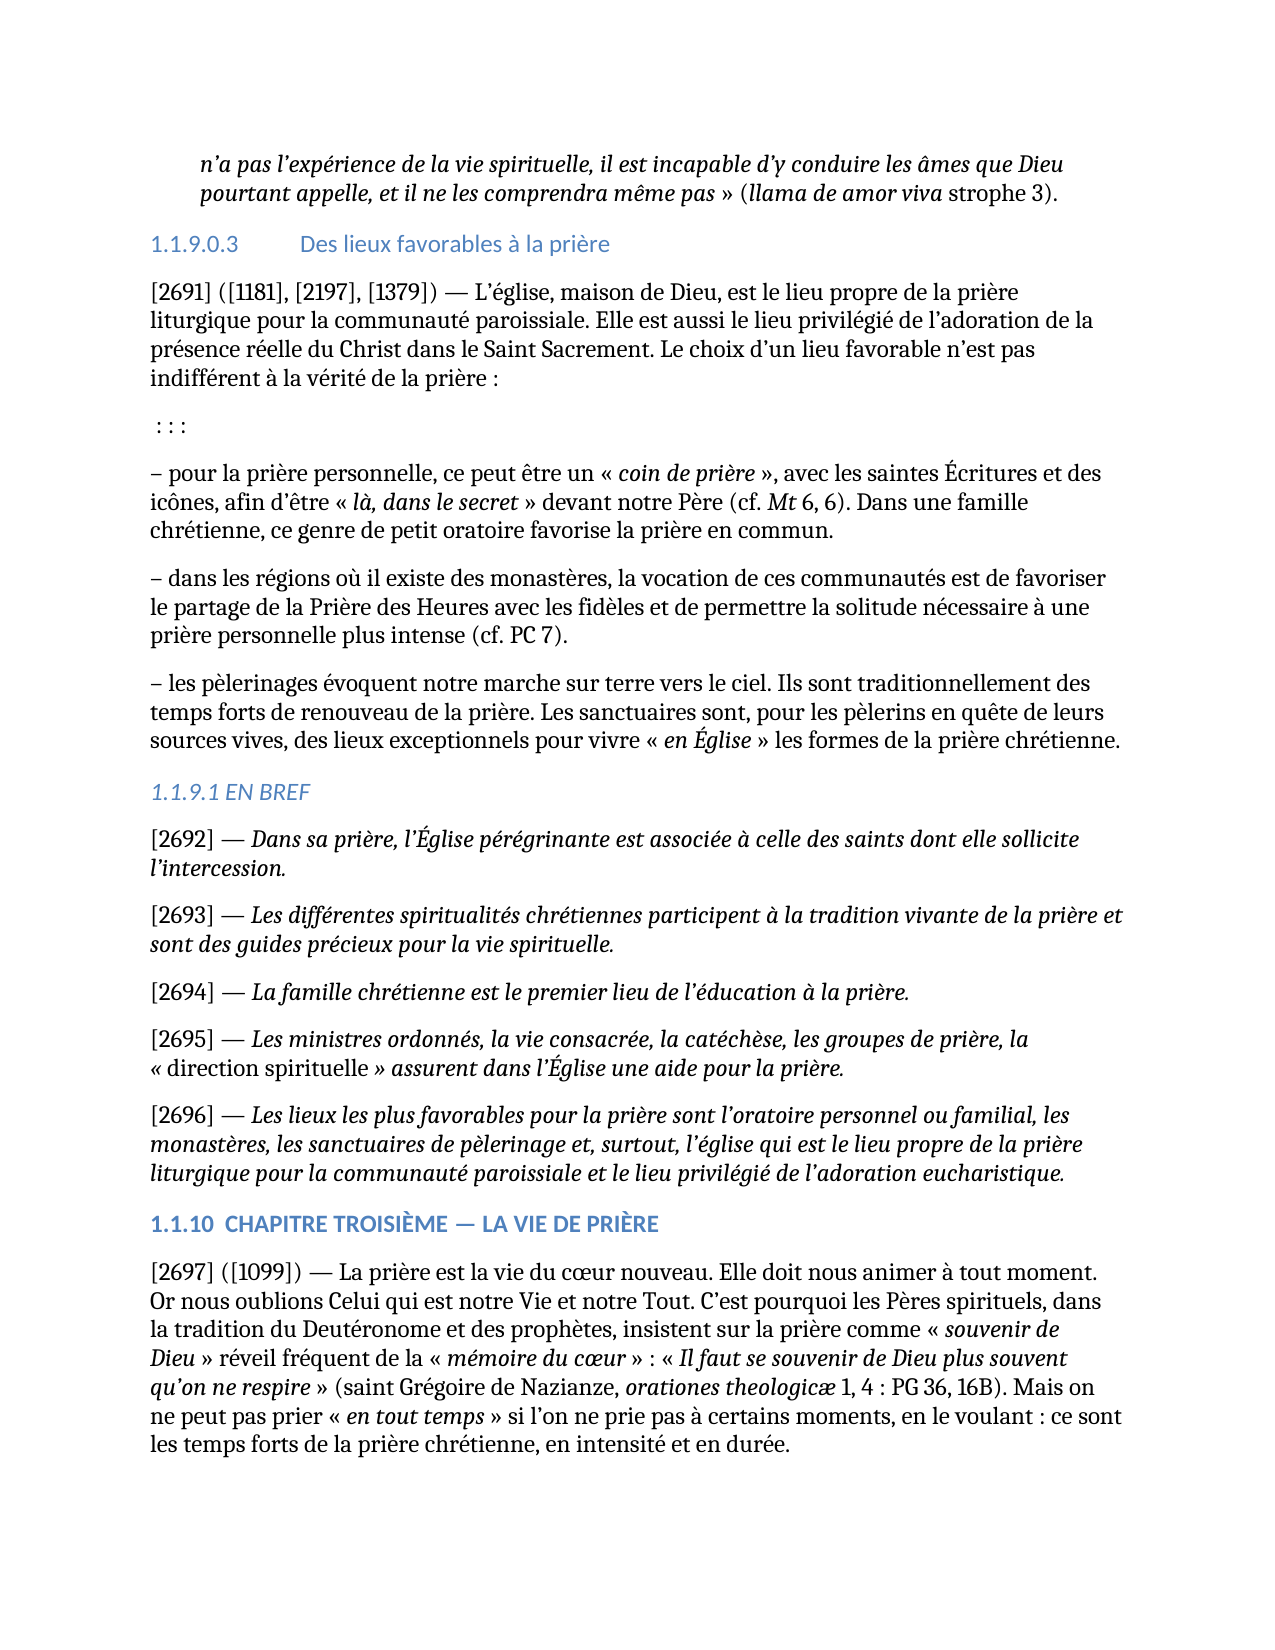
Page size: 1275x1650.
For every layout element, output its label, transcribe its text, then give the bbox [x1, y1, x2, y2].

text : : : [150, 411, 1125, 440]
text [2693] — Les différentes spiritualités chrétiennes participent à la tradition vivante de la prière et sont des guides précieux pour la vie spirituelle. [150, 901, 1125, 959]
text [2691] ([1181], [2197], [1379]) — L’église, maison de Dieu, est le lieu propre de la prière liturgique pour la communauté paroissiale. Elle est aussi le lieu privilégié de l’adoration de la présence réelle du Christ dans le Saint Sacrement. Le choix d’un lieu favorable n’est pas indifférent à la vérité de la prière : [150, 278, 1125, 393]
text – pour la prière personnelle, ce peut être un « coin de prière », avec les saintes Écritures et des icônes, afin d’être « là, dans le secret » devant notre Père (cf. Mt 6, 6). Dans une famille chrétienne, ce genre de petit oratoire favorise la prière en commun. [150, 459, 1125, 545]
text – les pèlerinages évoquent notre marche sur terre vers le ciel. Ils sont traditionnellement des temps forts de renouveau de la prière. Les sanctuaires sont, pour les pèlerins en quête de leurs sources vives, des lieux exceptionnels pour vivre « en Église » les formes de la prière chrétienne. [150, 669, 1125, 755]
subtitle 1.1.9.0.3 Des lieux favorables à la prière [150, 228, 1125, 259]
text [2694] — La famille chrétienne est le premier lieu de l’éducation à la prière. [150, 978, 1125, 1006]
text [2692] — Dans sa prière, l’Église pérégrinante est associée à celle des saints dont elle sollicite l’intercession. [150, 825, 1125, 883]
subtitle 1.1.10 CHAPITRE TROISIÈME — LA VIE DE PRIÈRE [150, 1208, 1125, 1239]
text [2697] ([1099]) — La prière est la vie du cœur nouveau. Elle doit nous animer à tout moment. Or nous oublions Celui qui est notre Vie et notre Tout. C’est pourquoi les Pères spirituels, dans la tradition du Deutéronome et des prophètes, insistent sur la prière comme « souvenir de Dieu » réveil fréquent de la « mémoire du cœur » : « Il faut se souvenir de Dieu plus souvent qu’on ne respire » (saint Grégoire de Nazianze, orationes theologicæ 1, 4 : PG 36, 16B). Mais on ne peut pas prier « en tout temps » si l’on ne prie pas à certains moments, en le voulant : ce sont les temps forts de la prière chrétienne, en intensité et en durée. [150, 1258, 1125, 1459]
subtitle 1.1.9.1 EN BREF [150, 776, 1125, 806]
text – dans les régions où il existe des monastères, la vocation de ces communautés est de favoriser le partage de la Prière des Heures avec les fidèles et de permettre la solitude nécessaire à une prière personnelle plus intense (cf. PC 7). [150, 564, 1125, 650]
text [2695] — Les ministres ordonnés, la vie consacrée, la catéchèse, les groupes de prière, la « direction spirituelle » assurent dans l’Église une aide pour la prière. [150, 1025, 1125, 1083]
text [200, 150, 1075, 207]
text [2696] — Les lieux les plus favorables pour la prière sont l’oratoire personnel ou familial, les monastères, les sanctuaires de pèlerinage et, surtout, l’église qui est le lieu propre de la prière liturgique pour la communauté paroissiale et le lieu privilégié de l’adoration eucharistique. [150, 1101, 1125, 1188]
